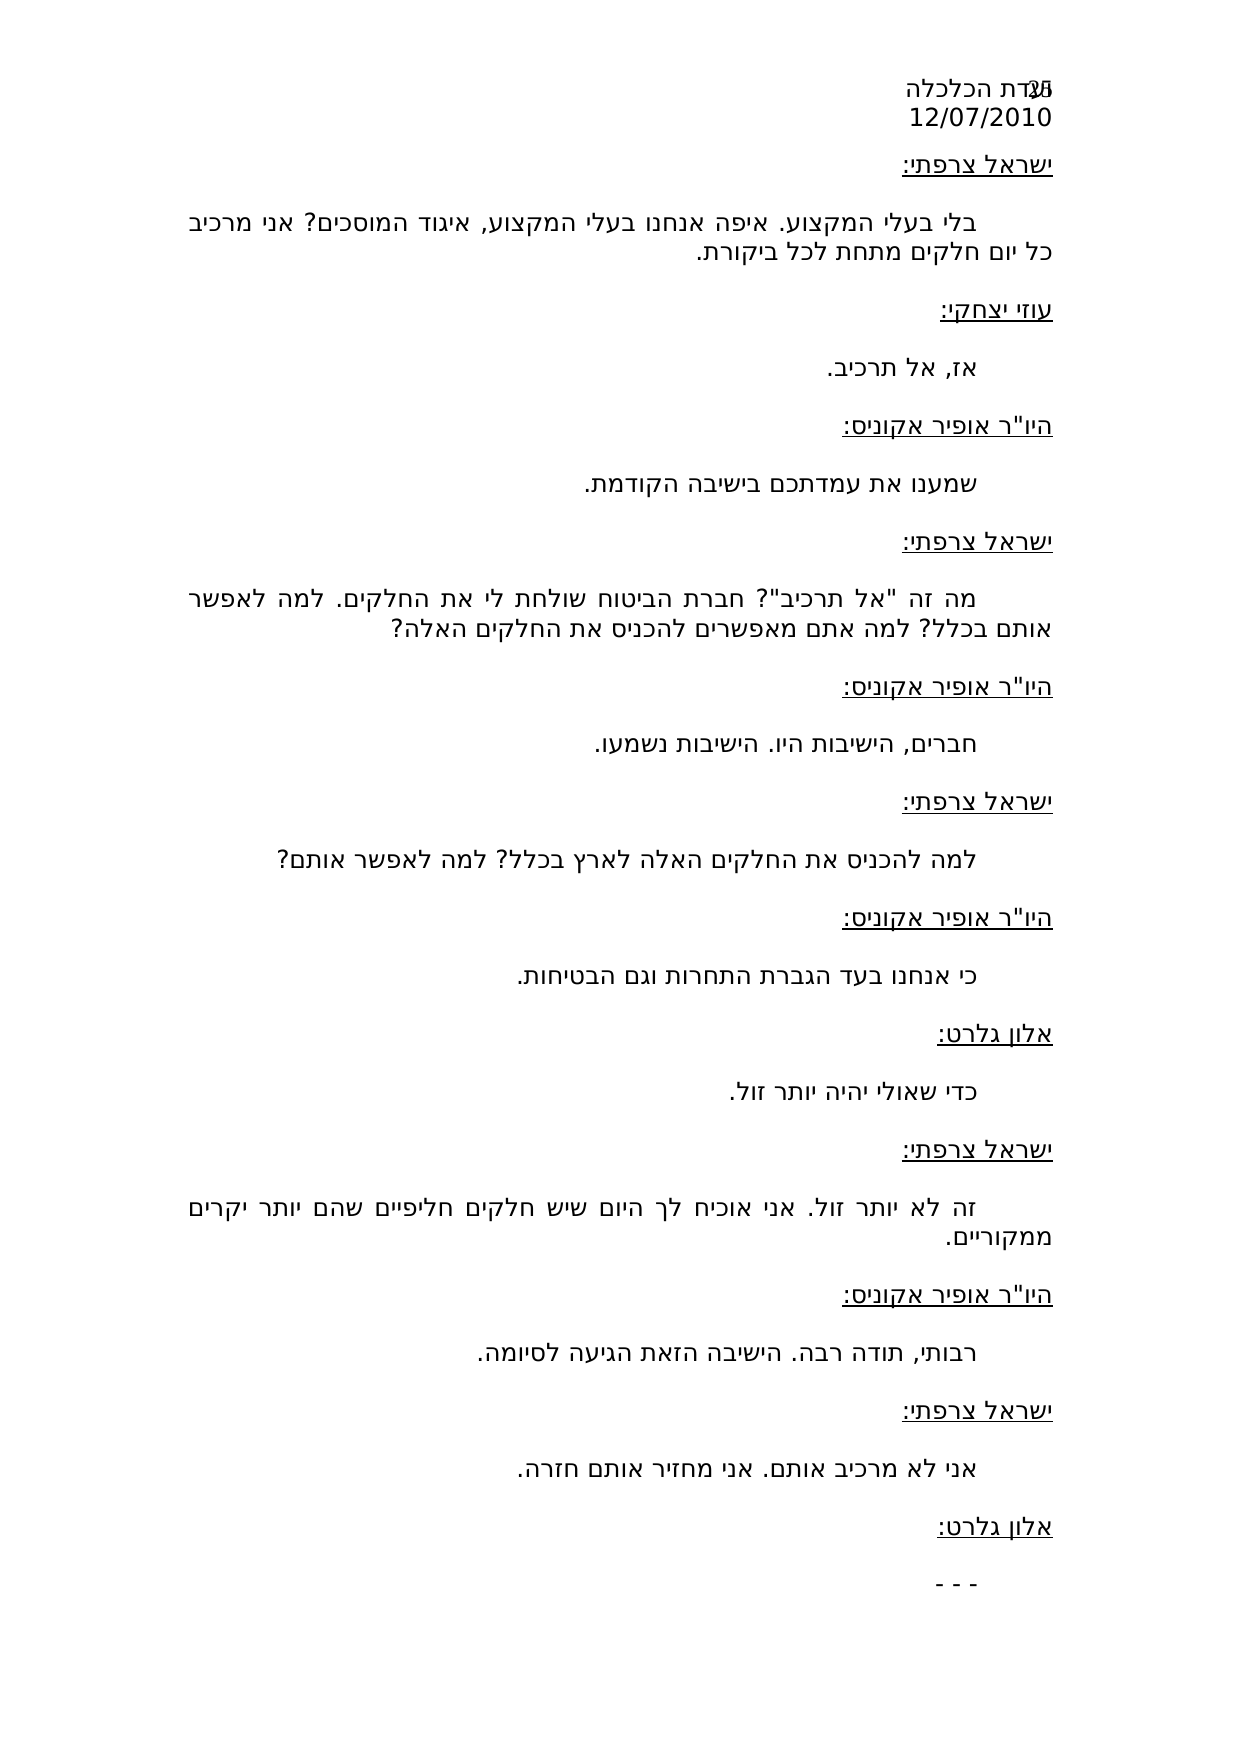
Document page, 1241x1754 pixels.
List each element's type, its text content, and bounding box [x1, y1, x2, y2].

text שמענו את עמדתכם בישיבה הקודמת. [187, 469, 1053, 498]
text אלון גלרט: [187, 1512, 1053, 1541]
text היו"ר אופיר אקוניס: [187, 903, 1053, 932]
text כדי שאולי יהיה יותר זול. [187, 1077, 1053, 1106]
text רבותי, תודה רבה. הישיבה הזאת הגיעה לסיומה. [187, 1338, 1053, 1367]
text ישראל צרפתי: [187, 1396, 1053, 1425]
text ישראל צרפתי: [187, 527, 1053, 556]
text ישראל צרפתי: [187, 787, 1053, 817]
text - - - [187, 1569, 1053, 1599]
text למה להכניס את החלקים האלה לארץ בכלל? למה לאפשר אותם? [187, 845, 1053, 874]
text בלי בעלי המקצוע. איפה אנחנו בעלי המקצוע, איגוד המוסכים? אני מרכיב כל יום חלקים מתחת לכל ביקורת. [187, 208, 1053, 266]
text זה לא יותר זול. אני אוכיח לך היום שיש חלקים חליפיים שהם יותר יקרים ממקוריים. [187, 1193, 1053, 1251]
text ישראל צרפתי: [187, 1135, 1053, 1164]
text היו"ר אופיר אקוניס: [187, 411, 1053, 440]
text עוזי יצחקי: [187, 295, 1053, 324]
text חברים, הישיבות היו. הישיבות נשמעו. [187, 729, 1053, 759]
text אז, אל תרכיב. [187, 353, 1053, 382]
text היו"ר אופיר אקוניס: [187, 672, 1053, 701]
text היו"ר אופיר אקוניס: [187, 1280, 1053, 1309]
text מה זה "אל תרכיב"? חברת הביטוח שולחת לי את החלקים. למה לאפשר אותם בכלל? למה אתם מאפשרים להכניס את החלקים האלה? [187, 584, 1053, 643]
text כי אנחנו בעד הגברת התחרות וגם הבטיחות. [187, 961, 1053, 990]
text אלון גלרט: [187, 1019, 1053, 1048]
text ישראל צרפתי: [187, 150, 1053, 179]
text אני לא מרכיב אותם. אני מחזיר אותם חזרה. [187, 1454, 1053, 1483]
